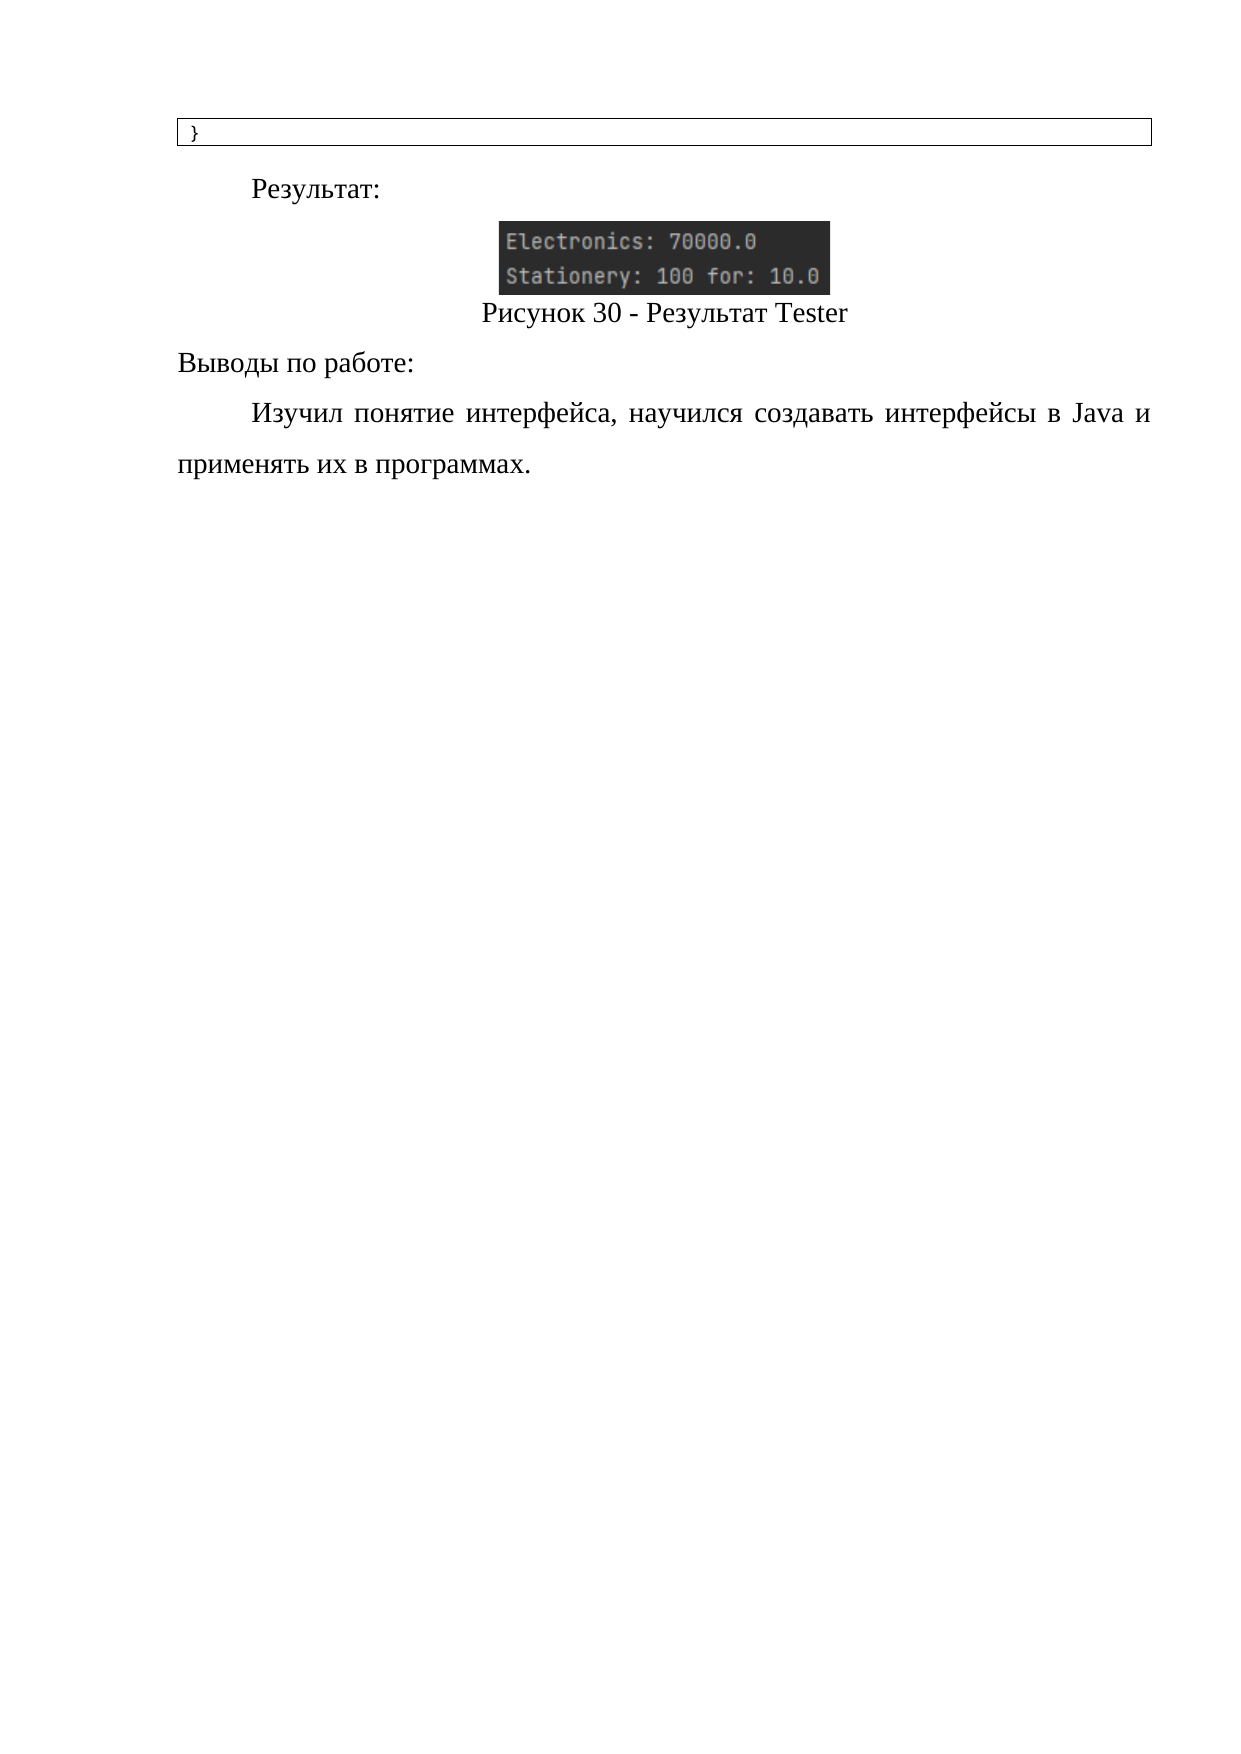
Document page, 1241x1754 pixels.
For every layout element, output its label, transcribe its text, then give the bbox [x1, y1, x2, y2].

text Рисунок 30 - Результат Tester [177, 295, 1152, 328]
subtitle Выводы по работе: [177, 345, 1152, 379]
subtitle Результат: [177, 171, 1152, 205]
picture [498, 221, 830, 295]
text Изучил понятие интерфейса, научился создавать интерфейсы в Java и применять их в программах. [177, 396, 1152, 479]
